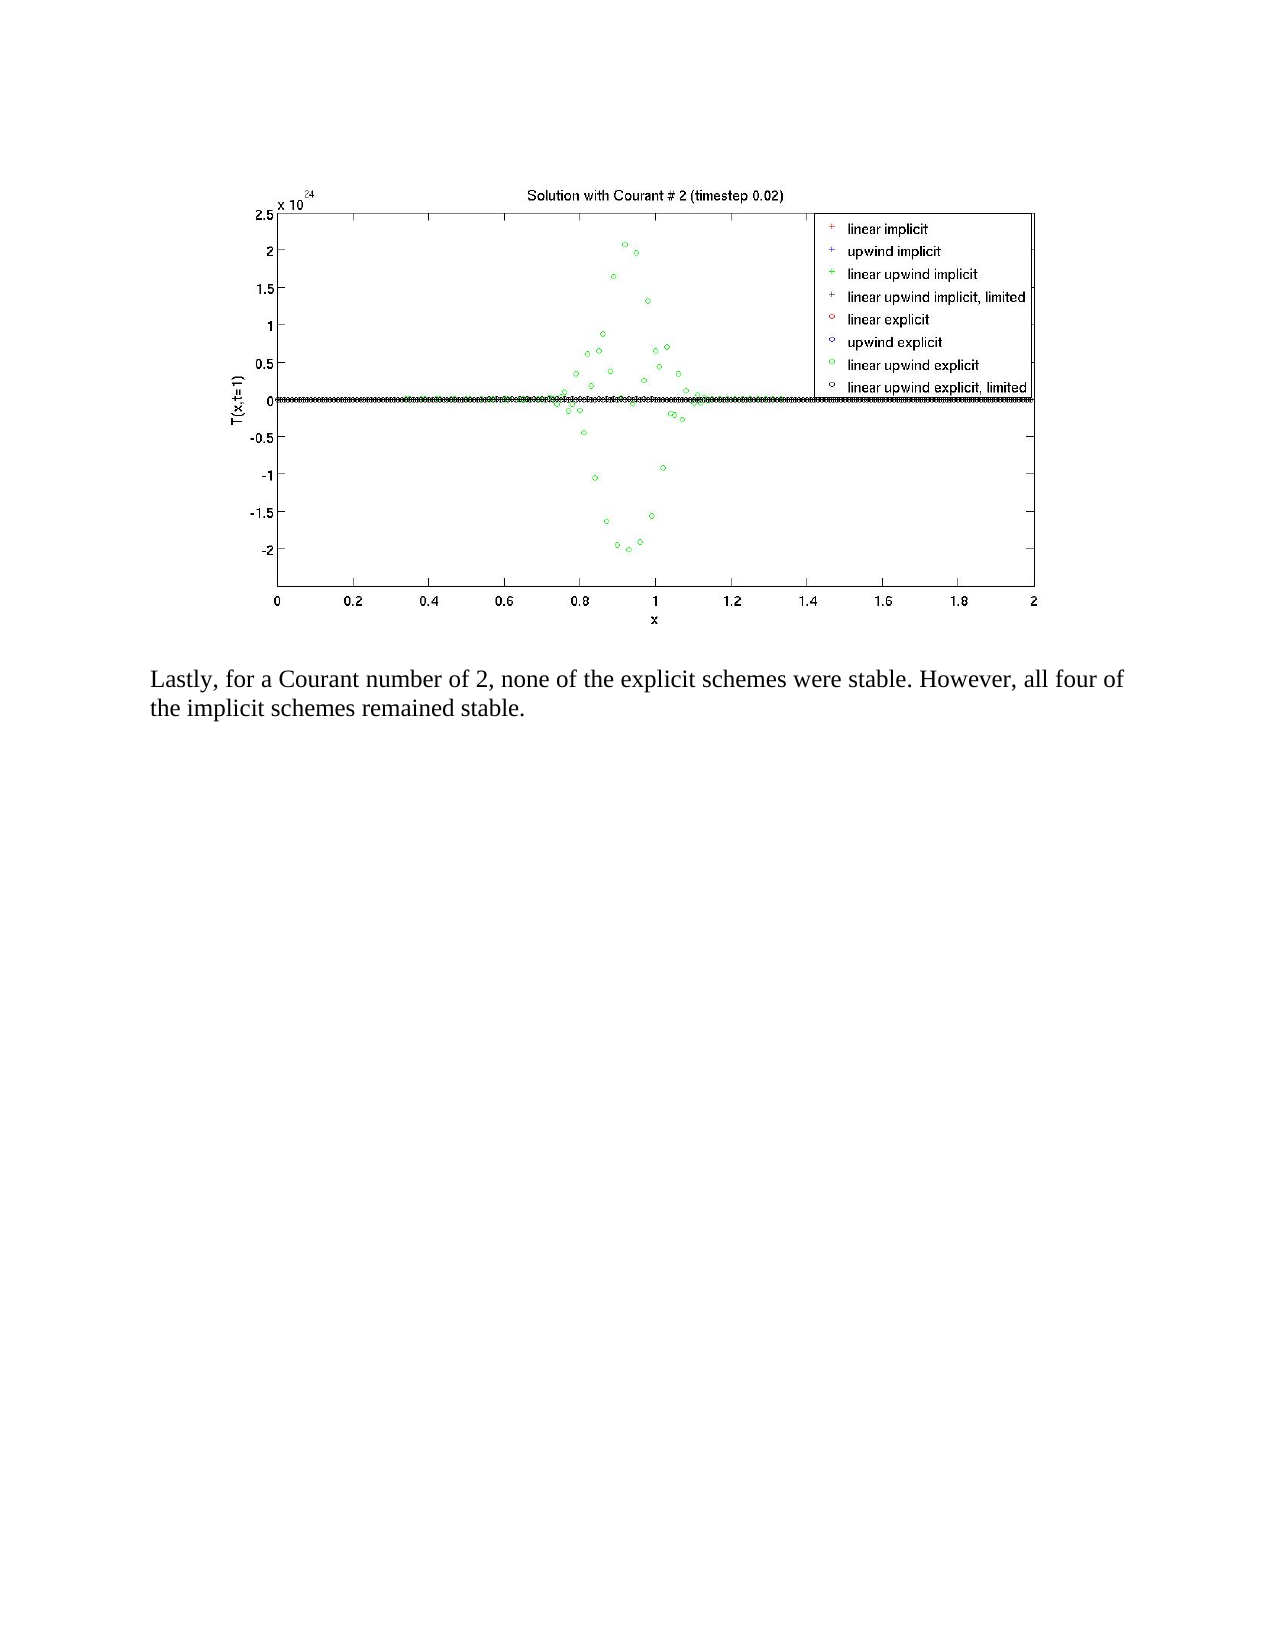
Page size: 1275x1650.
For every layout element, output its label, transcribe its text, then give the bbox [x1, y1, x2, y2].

picture [150, 178, 1125, 636]
text Lastly, for a Courant number of 2, none of the explicit schemes were stable. However, all four of the implicit schemes remained stable. [150, 664, 1125, 722]
